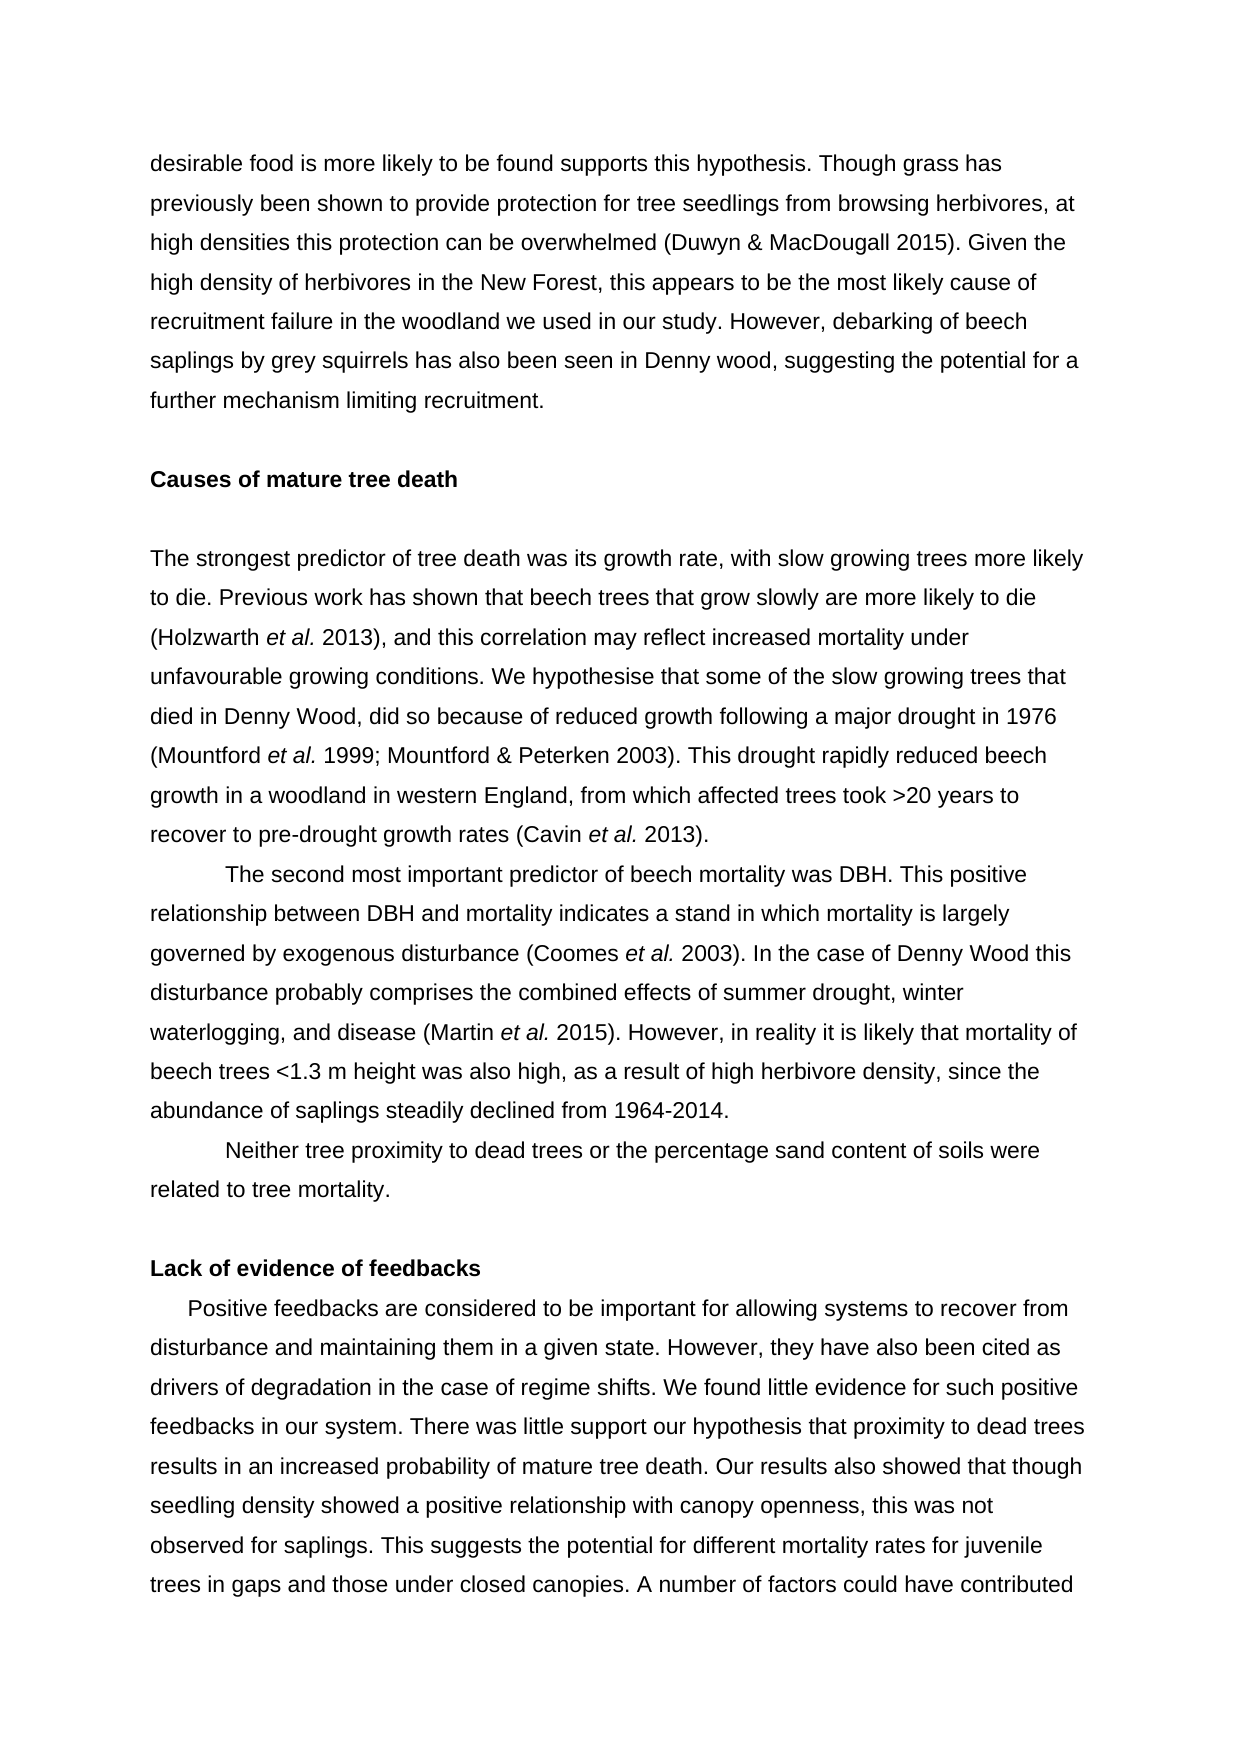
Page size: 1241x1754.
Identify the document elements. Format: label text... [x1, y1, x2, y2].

text Lack of evidence of feedbacks [150, 1255, 1090, 1282]
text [150, 150, 1090, 413]
text The second most important predictor of beech mortality was DBH. This positive relationship between DBH and mortality indicates a stand in which mortality is largely governed by exogenous disturbance (Coomes et al. 2003). In the case of Denny Wood this disturbance probably comprises the combined effects of summer drought, winter waterlogging, and disease (Martin et al. 2015). However, in reality it is likely that mortality of beech trees <1.3 m height was also high, as a result of high herbivore density, since the abundance of saplings steadily declined from 1964-2014. [150, 861, 1090, 1124]
text Neither tree proximity to dead trees or the percentage sand content of soils were related to tree mortality. [150, 1137, 1090, 1203]
text Causes of mature tree death [150, 466, 1090, 492]
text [150, 1295, 1090, 1598]
text The strongest predictor of tree death was its growth rate, with slow growing trees more likely to die. Previous work has shown that beech trees that grow slowly are more likely to die (Holzwarth et al. 2013), and this correlation may reflect increased mortality under unfavourable growing conditions. We hypothesise that some of the slow growing trees that died in Denny Wood, did so because of reduced growth following a major drought in 1976 (Mountford et al. 1999; Mountford & Peterken 2003). This drought rapidly reduced beech growth in a woodland in western England, from which affected trees took >20 years to recover to pre-drought growth rates (Cavin et al. 2013). [150, 545, 1090, 847]
